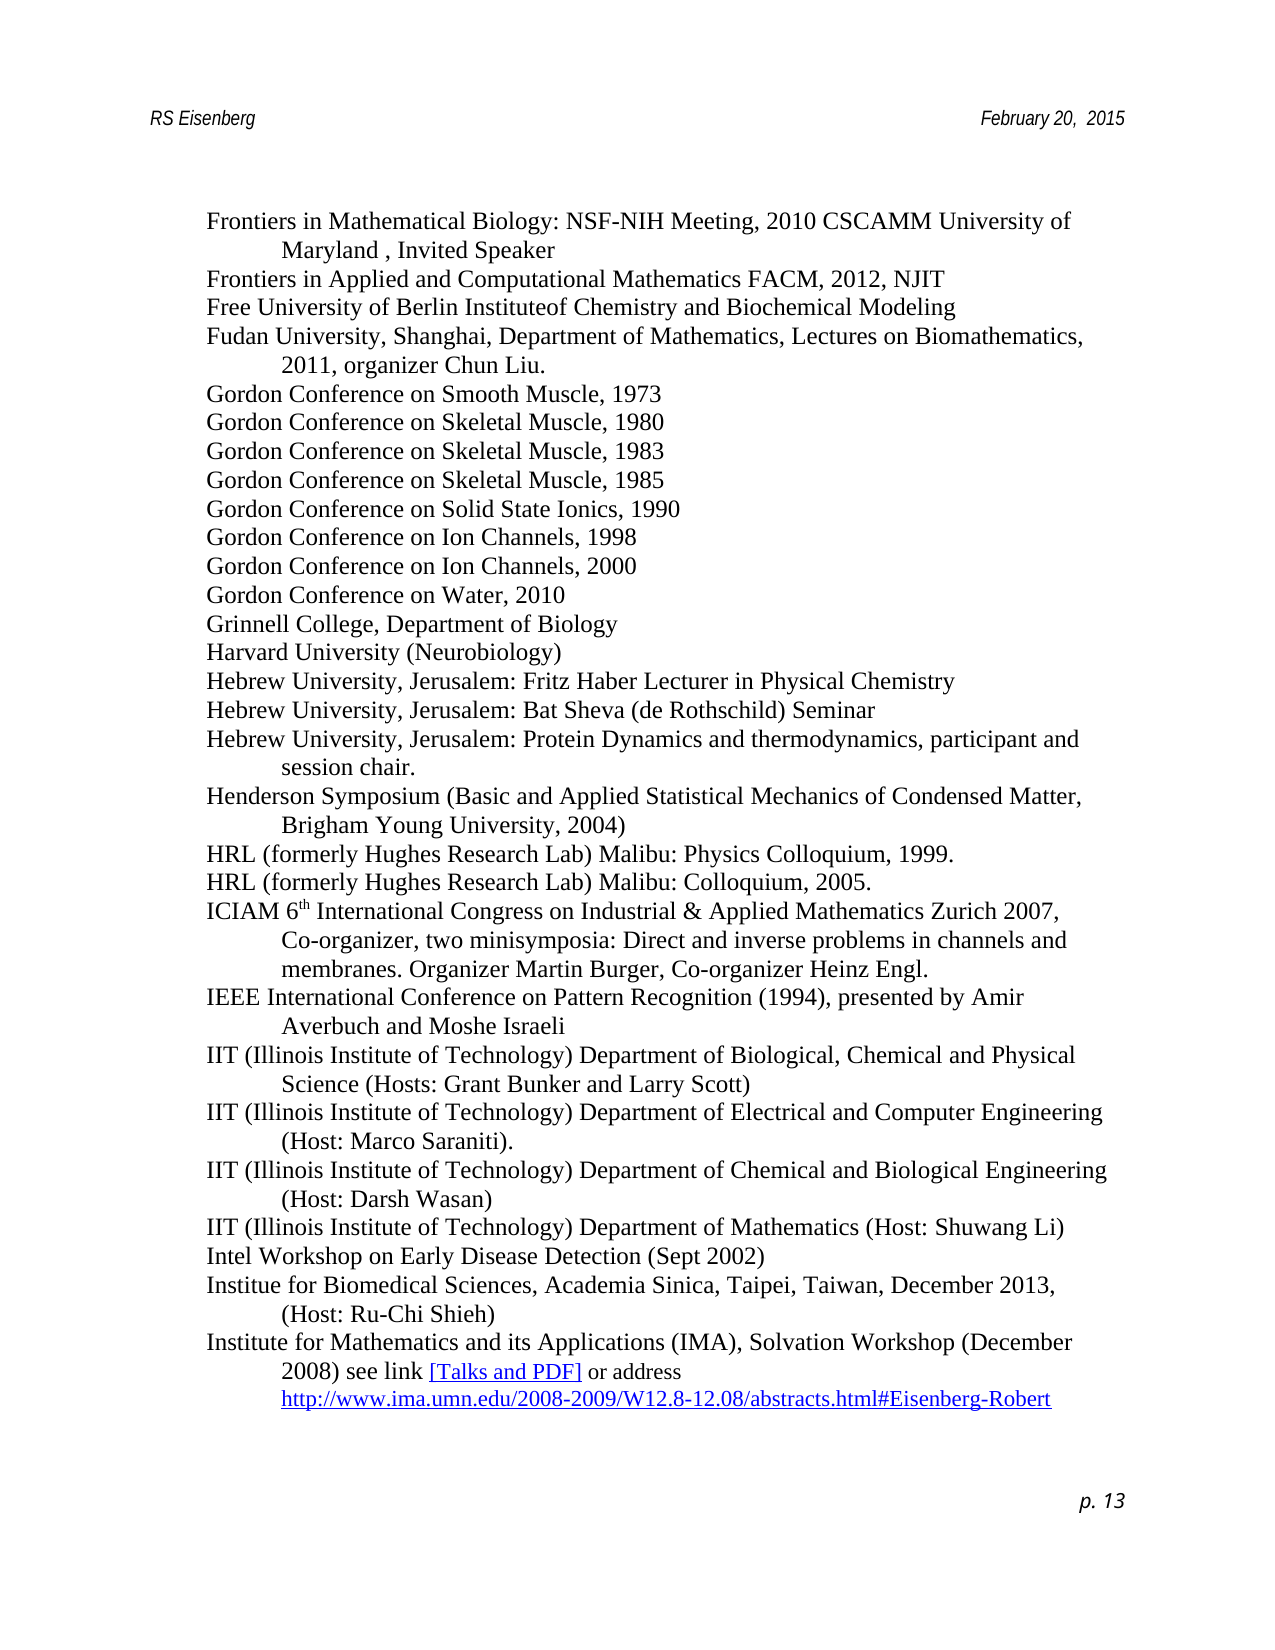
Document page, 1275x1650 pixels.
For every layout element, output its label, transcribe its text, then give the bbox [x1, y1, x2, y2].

text Intel Workshop on Early Disease Detection (Sept 2002) [206, 1241, 1125, 1270]
text Frontiers in Applied and Computational Mathematics FACM, 2012, NJIT [206, 264, 1125, 292]
text IIT (Illinois Institute of Technology) Department of Biological, Chemical and Physical Science (Hosts: Grant Bunker and Larry Scott) [206, 1040, 1125, 1097]
text IIT (Illinois Institute of Technology) Department of Mathematics (Host: Shuwang Li) [206, 1212, 1125, 1241]
text Hebrew University, Jerusalem: Fritz Haber Lecturer in Physical Chemistry [206, 666, 1125, 695]
text Grinnell College, Department of Biology [206, 609, 1125, 637]
text HRL (formerly Hughes Research Lab) Malibu: Physics Colloquium, 1999. [206, 839, 1125, 867]
text Free University of Berlin Instituteof Chemistry and Biochemical Modeling [206, 292, 1125, 321]
text Hebrew University, Jerusalem: Bat Sheva (de Rothschild) Seminar [206, 695, 1125, 724]
text Gordon Conference on Skeletal Muscle, 1983 [206, 436, 1125, 465]
text IIT (Illinois Institute of Technology) Department of Chemical and Biological Engineering (Host: Darsh Wasan) [206, 1155, 1125, 1212]
text Frontiers in Mathematical Biology: NSF-NIH Meeting, 2010 CSCAMM University of Maryland , Invited Speaker [206, 206, 1125, 264]
text http://www.ima.umn.edu/2008-2009/W12.8-12.08/abstracts.html#Eisenberg-Robert [281, 1385, 1125, 1411]
text Gordon Conference on Ion Channels, 2000 [206, 551, 1125, 580]
text IEEE International Conference on Pattern Recognition (1994), presented by Amir Averbuch and Moshe Israeli [206, 982, 1125, 1040]
text Fudan University, Shanghai, Department of Mathematics, Lectures on Biomathematics, 2011, organizer Chun Liu. [206, 321, 1125, 379]
text Gordon Conference on Skeletal Muscle, 1980 [206, 407, 1125, 436]
text IIT (Illinois Institute of Technology) Department of Electrical and Computer Engineering (Host: Marco Saraniti). [206, 1097, 1125, 1155]
text Gordon Conference on Smooth Muscle, 1973 [206, 379, 1125, 407]
text Gordon Conference on Skeletal Muscle, 1985 [206, 465, 1125, 494]
text Gordon Conference on Water, 2010 [206, 580, 1125, 609]
text HRL (formerly Hughes Research Lab) Malibu: Colloquium, 2005. [206, 867, 1125, 896]
text Henderson Symposium (Basic and Applied Statistical Mechanics of Condensed Matter, Brigham Young University, 2004) [206, 781, 1125, 839]
text Gordon Conference on Solid State Ionics, 1990 [206, 494, 1125, 522]
text Gordon Conference on Ion Channels, 1998 [206, 522, 1125, 551]
text Institute for Mathematics and its Applications (IMA), Solvation Workshop (December 2008) see link [Talks and PDF] or address [206, 1327, 1125, 1385]
text ICIAM 6th International Congress on Industrial & Applied Mathematics Zurich 2007, Co-organizer, two minisymposia: Direct and inverse problems in channels and membranes. Organizer Martin Burger, Co-organizer Heinz Engl. [206, 896, 1125, 982]
text Institue for Biomedical Sciences, Academia Sinica, Taipei, Taiwan, December 2013, (Host: Ru-Chi Shieh) [206, 1270, 1125, 1327]
text Harvard University (Neurobiology) [206, 637, 1125, 666]
text Hebrew University, Jerusalem: Protein Dynamics and thermodynamics, participant and session chair. [206, 724, 1125, 781]
